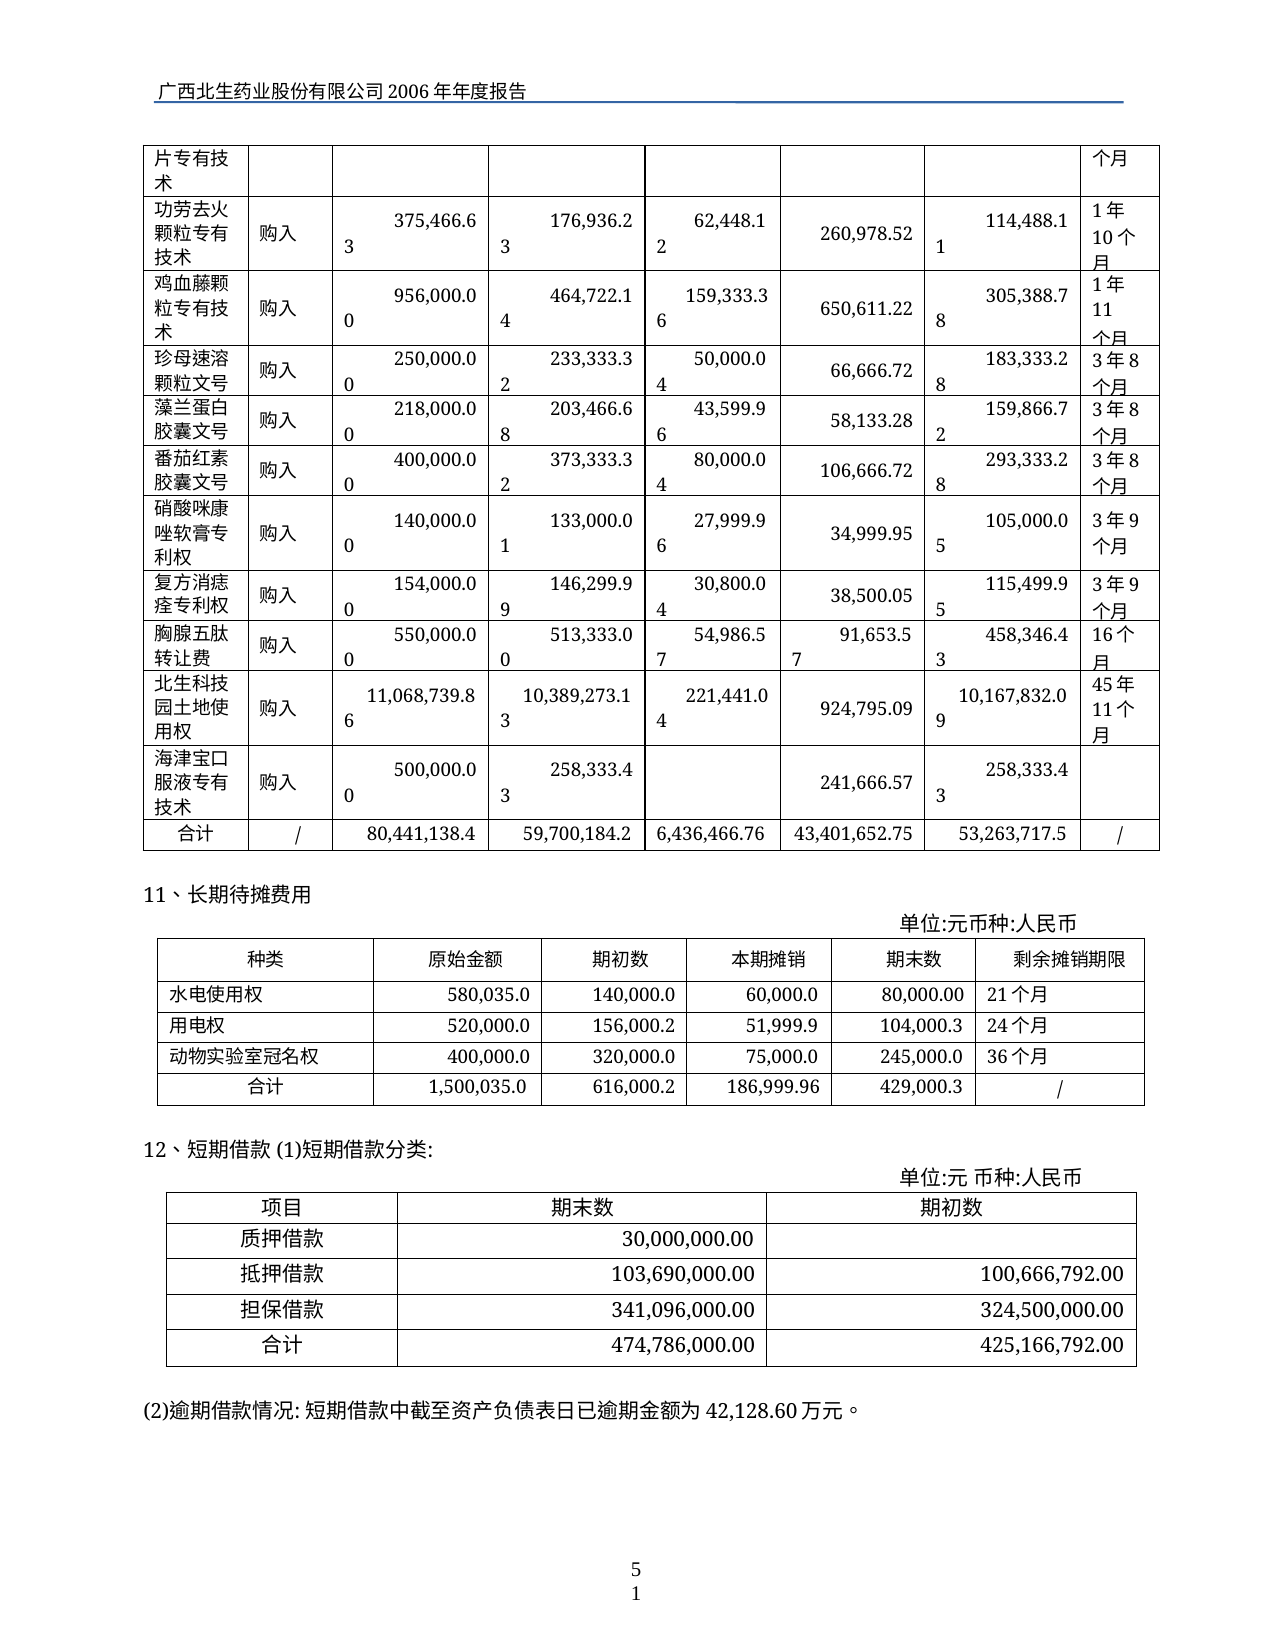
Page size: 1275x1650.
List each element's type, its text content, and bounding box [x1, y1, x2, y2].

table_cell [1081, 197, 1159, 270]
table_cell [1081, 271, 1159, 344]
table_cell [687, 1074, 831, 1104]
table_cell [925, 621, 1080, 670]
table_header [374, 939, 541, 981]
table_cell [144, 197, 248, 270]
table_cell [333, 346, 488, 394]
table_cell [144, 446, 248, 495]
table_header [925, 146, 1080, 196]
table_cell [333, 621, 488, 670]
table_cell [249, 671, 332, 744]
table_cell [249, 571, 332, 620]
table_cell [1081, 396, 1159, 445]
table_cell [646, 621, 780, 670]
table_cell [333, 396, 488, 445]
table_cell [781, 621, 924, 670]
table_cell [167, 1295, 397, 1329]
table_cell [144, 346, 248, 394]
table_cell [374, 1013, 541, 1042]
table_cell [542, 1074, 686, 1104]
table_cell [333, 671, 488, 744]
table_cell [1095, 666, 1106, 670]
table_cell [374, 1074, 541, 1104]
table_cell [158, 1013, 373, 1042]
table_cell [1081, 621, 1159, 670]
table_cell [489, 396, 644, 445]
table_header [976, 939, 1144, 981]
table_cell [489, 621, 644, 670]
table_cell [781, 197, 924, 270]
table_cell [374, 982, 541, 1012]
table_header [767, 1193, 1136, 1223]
text (2)逾期借款情况: 短期借款中截至资产负债表日已逾期金额为42,128.60万元。 [143, 1396, 1159, 1425]
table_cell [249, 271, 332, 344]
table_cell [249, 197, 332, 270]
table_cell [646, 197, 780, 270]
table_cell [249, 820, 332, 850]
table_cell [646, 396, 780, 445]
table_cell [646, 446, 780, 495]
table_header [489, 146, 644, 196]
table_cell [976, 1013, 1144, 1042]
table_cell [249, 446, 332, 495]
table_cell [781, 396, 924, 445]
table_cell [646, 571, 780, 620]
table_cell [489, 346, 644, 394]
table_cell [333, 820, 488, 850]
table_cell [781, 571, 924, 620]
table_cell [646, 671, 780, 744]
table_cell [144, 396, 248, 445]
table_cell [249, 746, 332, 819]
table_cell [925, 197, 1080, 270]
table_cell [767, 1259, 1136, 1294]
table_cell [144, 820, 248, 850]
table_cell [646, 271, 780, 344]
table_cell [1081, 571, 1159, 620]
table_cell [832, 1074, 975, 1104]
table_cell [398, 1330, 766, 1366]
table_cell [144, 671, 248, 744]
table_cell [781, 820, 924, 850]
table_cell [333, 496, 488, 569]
text 12、短期借款 (1)短期借款分类: [143, 1135, 1159, 1163]
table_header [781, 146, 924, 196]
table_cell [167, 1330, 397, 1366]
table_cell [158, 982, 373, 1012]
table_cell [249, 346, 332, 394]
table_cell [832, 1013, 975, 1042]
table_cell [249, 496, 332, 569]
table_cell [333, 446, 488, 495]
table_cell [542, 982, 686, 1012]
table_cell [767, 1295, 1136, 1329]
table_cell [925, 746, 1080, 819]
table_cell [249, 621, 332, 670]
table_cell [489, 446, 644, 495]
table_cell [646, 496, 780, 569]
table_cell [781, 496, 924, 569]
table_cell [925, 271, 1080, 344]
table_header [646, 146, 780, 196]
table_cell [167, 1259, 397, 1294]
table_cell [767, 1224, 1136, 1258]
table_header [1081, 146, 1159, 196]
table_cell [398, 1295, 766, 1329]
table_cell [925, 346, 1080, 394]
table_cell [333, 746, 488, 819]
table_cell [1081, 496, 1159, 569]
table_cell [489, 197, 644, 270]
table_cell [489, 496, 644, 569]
text 单位:元币种:人民币 [899, 909, 1159, 937]
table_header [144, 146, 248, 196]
text 单位:元 币种:人民币 [899, 1163, 1159, 1192]
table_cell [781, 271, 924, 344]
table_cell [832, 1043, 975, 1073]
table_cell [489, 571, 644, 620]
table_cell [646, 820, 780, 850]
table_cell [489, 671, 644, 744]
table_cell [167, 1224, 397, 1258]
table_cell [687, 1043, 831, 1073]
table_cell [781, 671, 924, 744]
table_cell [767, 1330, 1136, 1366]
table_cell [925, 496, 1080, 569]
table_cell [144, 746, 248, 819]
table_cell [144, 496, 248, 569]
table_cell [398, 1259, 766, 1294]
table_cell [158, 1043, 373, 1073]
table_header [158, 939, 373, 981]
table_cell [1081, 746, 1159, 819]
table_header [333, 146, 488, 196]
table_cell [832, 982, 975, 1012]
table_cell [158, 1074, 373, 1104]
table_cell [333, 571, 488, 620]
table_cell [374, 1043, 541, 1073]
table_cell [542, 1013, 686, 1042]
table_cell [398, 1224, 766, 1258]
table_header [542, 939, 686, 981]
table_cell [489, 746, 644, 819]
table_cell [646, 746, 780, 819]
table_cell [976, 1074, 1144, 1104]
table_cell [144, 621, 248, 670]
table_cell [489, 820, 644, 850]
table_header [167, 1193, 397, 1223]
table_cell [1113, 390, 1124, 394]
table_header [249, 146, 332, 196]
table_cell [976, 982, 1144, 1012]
text 11、长期待摊费用 [143, 881, 1159, 909]
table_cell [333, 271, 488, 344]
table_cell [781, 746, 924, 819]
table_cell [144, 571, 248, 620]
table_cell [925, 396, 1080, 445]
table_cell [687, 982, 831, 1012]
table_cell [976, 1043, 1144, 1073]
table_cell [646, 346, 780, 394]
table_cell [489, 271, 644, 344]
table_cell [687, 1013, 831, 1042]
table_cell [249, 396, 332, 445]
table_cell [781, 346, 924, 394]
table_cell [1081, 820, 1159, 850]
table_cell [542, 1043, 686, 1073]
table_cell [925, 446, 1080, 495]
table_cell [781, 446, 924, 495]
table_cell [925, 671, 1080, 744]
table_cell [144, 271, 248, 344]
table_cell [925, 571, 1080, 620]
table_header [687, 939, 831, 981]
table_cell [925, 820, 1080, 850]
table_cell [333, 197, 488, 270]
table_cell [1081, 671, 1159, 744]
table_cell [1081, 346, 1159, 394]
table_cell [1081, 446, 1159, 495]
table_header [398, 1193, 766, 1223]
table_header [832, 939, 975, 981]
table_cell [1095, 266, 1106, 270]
